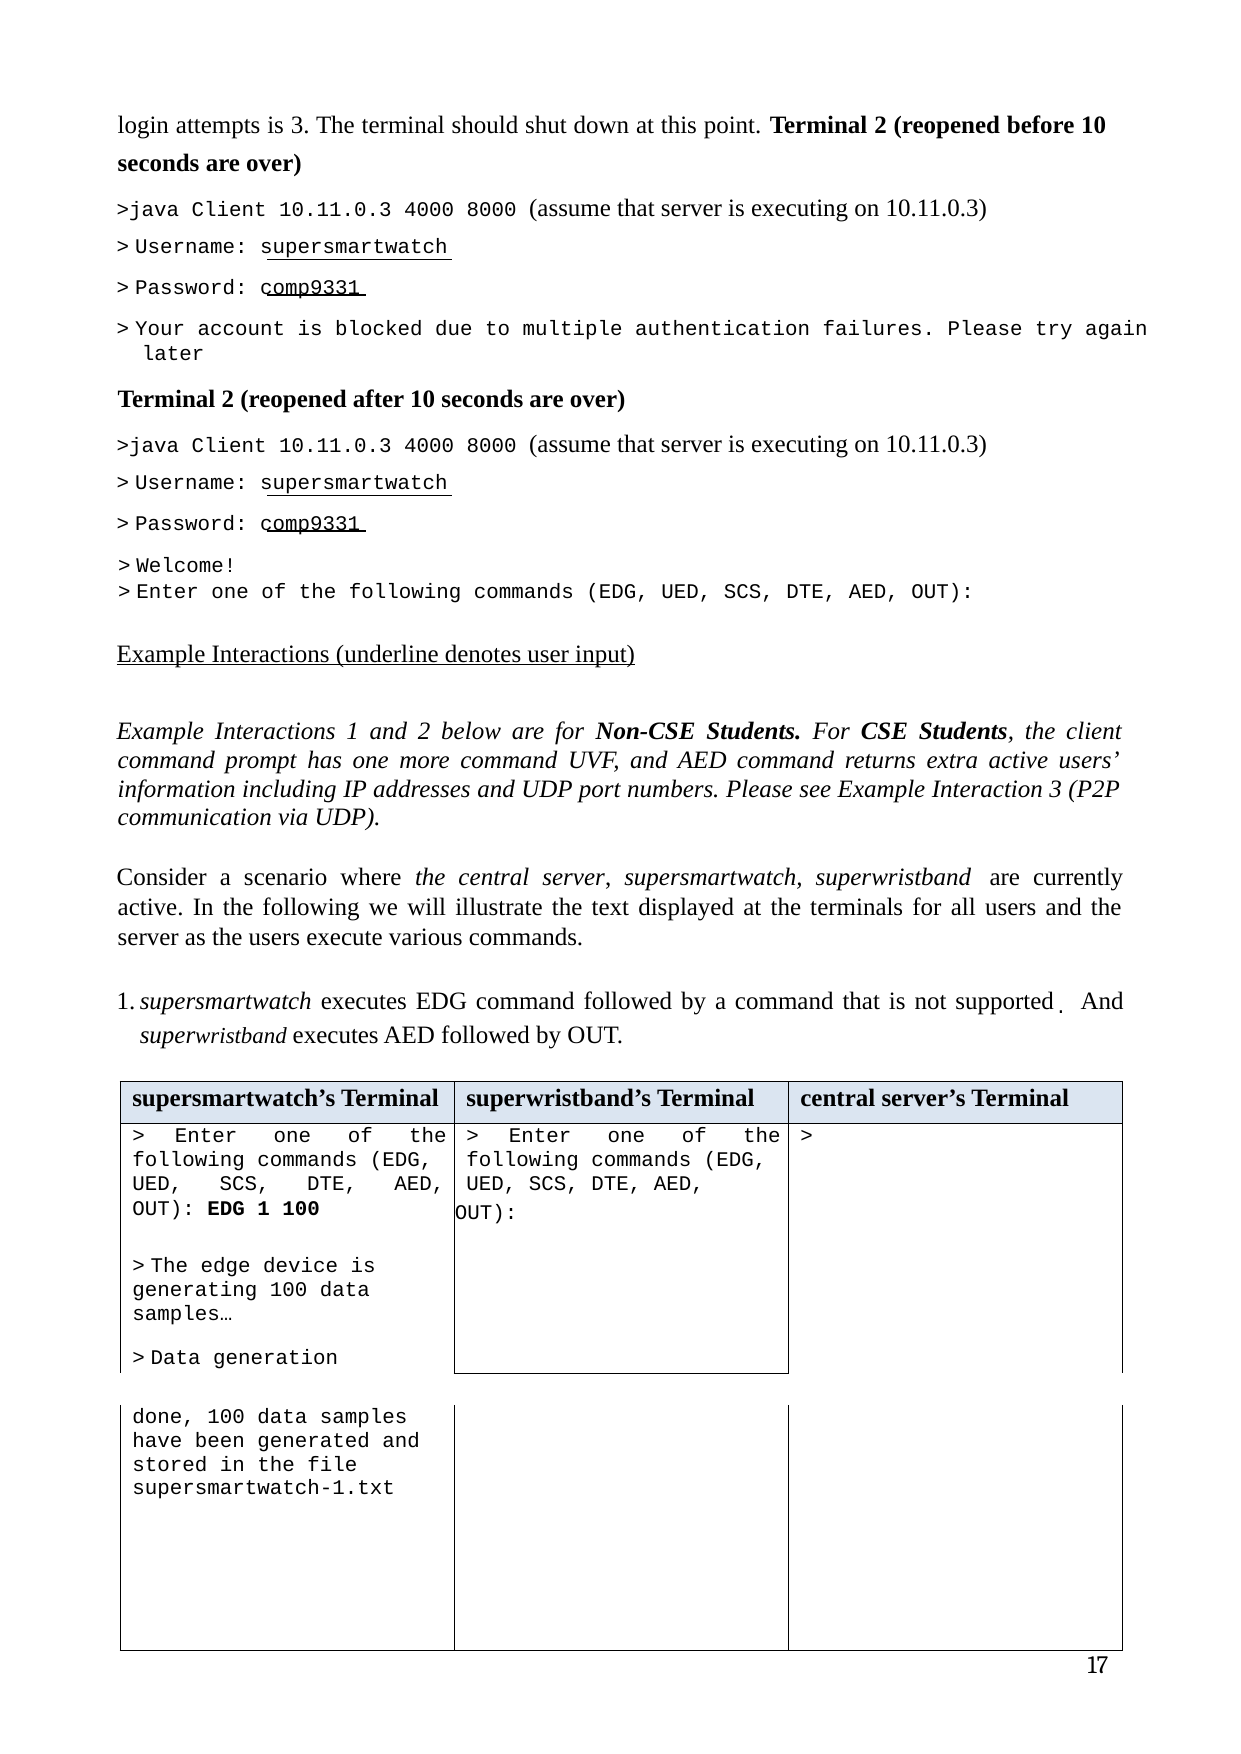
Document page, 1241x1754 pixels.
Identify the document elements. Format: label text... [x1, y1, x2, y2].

table_cell > Enter one of the following commands (EDG, UED, SCS, DTE, AED, OUT): EDG 1 100 > The edge device is generating 100 data samples… > Data generation [121, 1124, 454, 1373]
text Consider a scenario where the central server, supersmartwatch, superwristband are currently active. In the following we will illustrate the text displayed at the terminals for all users and the server as the users execute various commands. [116, 862, 1123, 950]
text > Username: supersmartwatch [116, 472, 990, 496]
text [116, 111, 1106, 176]
table_header [789, 1405, 1122, 1649]
text > Password: comp9331 [116, 513, 990, 537]
table_header supersmartwatch’s Terminal [121, 1082, 454, 1123]
table_header central server’s Terminal [789, 1082, 1122, 1123]
text Example Interactions 1 and 2 below are for Non-CSE Students. For CSE Students, the client command prompt has one more command UVF, and AED command returns extra active users’ information including IP addresses and UDP port numbers. Please see Example Interaction 3 (P2P communication via UDP). [116, 716, 1124, 831]
text > Password: comp9331 [116, 277, 990, 301]
list supersmartwatch executes EDG command followed by a command that is not supported. And superwristband executes AED followed by OUT. [116, 982, 1123, 1049]
table_header [455, 1405, 788, 1649]
table_cell > Enter one of the following commands (EDG, UED, SCS, DTE, AED, OUT): [455, 1124, 788, 1373]
table_cell > [789, 1124, 1122, 1373]
text Example Interactions (underline denotes user input) [116, 639, 1151, 667]
text > Welcome! [106, 554, 256, 578]
text > Enter one of the following commands (EDG, UED, SCS, DTE, AED, OUT): [106, 581, 990, 605]
table_header superwristband’s Terminal [455, 1082, 788, 1123]
subtitle Terminal 2 (reopened after 10 seconds are over) [117, 384, 1124, 413]
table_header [121, 1405, 454, 1649]
text > Username: supersmartwatch [116, 236, 990, 259]
text > Your account is blocked due to multiple authentication failures. Please try again later [116, 318, 1151, 366]
text >java Client 10.11.0.3 4000 8000 (assume that server is executing on 10.11.0.3) [116, 429, 1123, 458]
text >java Client 10.11.0.3 4000 8000 (assume that server is executing on 10.11.0.3) [116, 193, 1123, 223]
